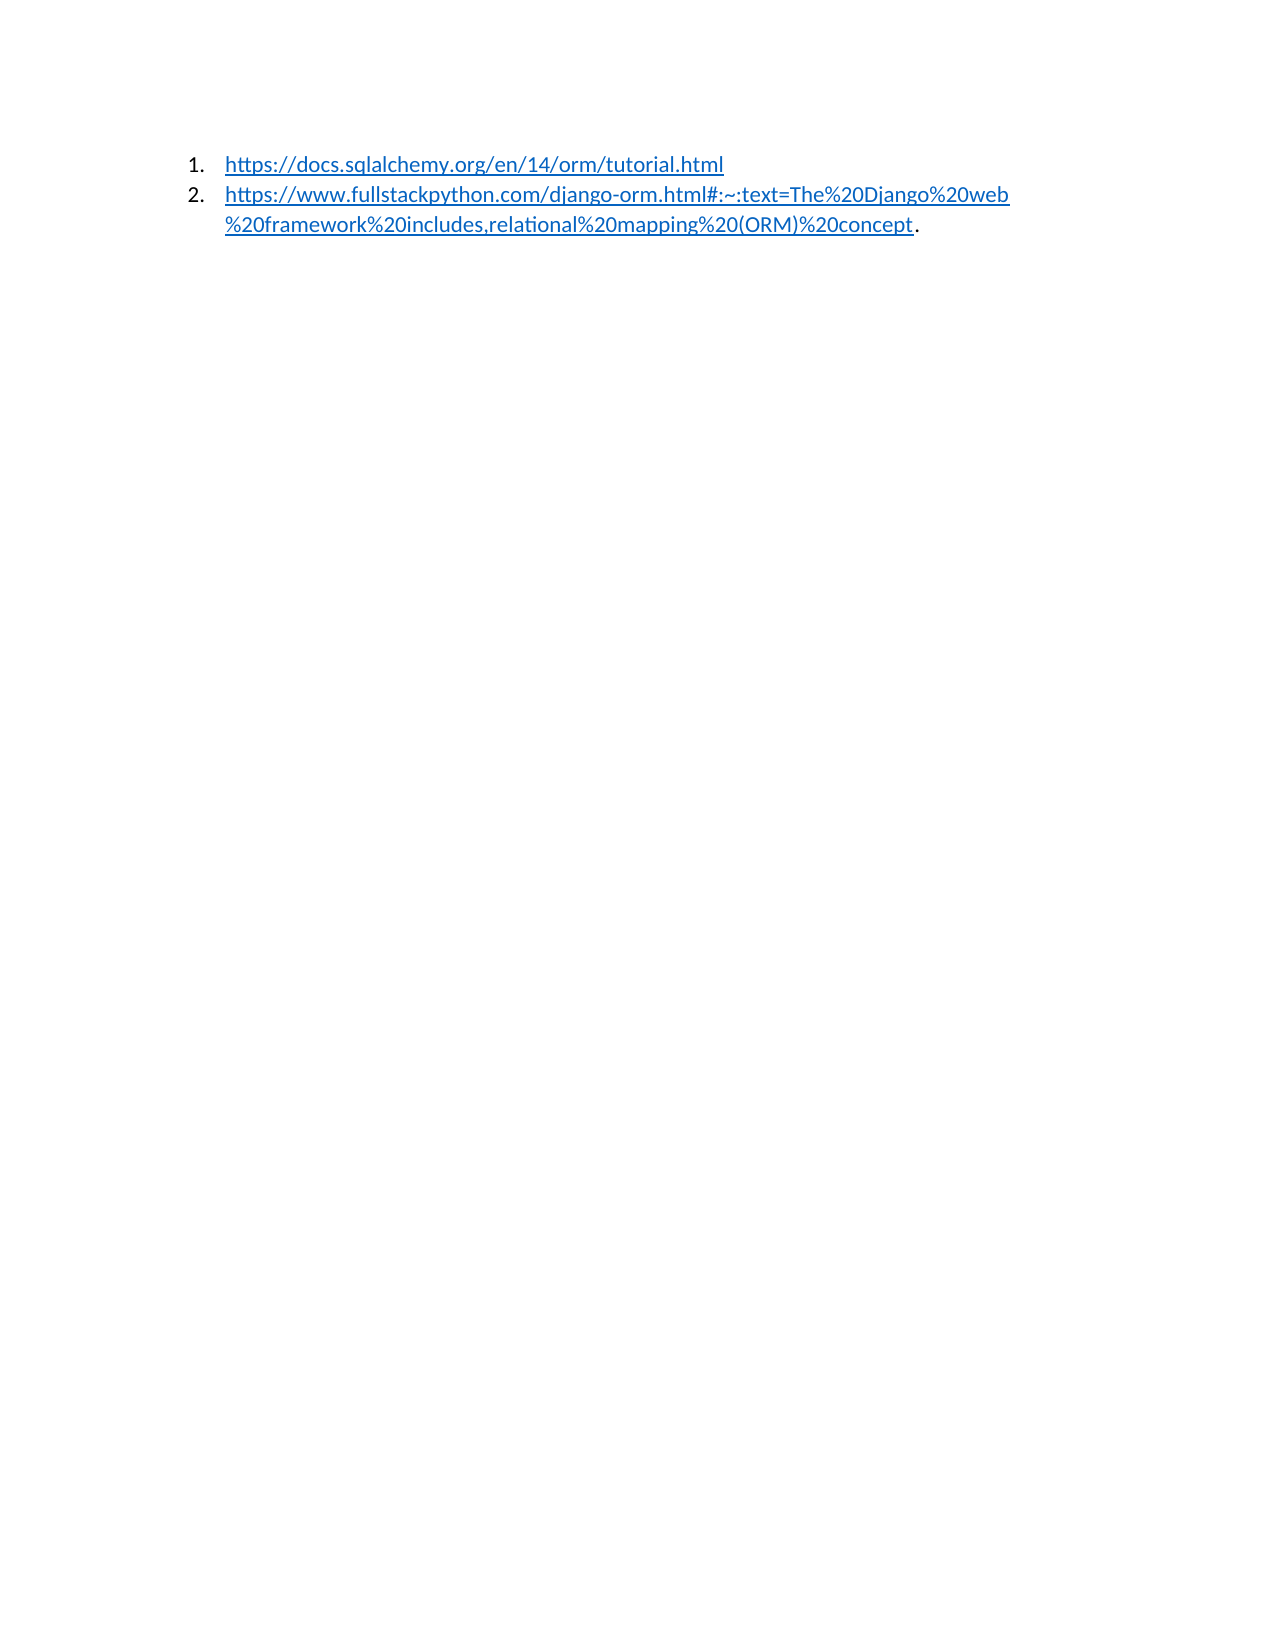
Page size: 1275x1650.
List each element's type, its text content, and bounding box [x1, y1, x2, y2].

list https://www.fullstackpython.com/django-orm.html#:~:text=The%20Django%20web%20framework%20includes,relational%20mapping%20(ORM)%20concept. [187, 180, 1125, 238]
list https://docs.sqlalchemy.org/en/14/orm/tutorial.html [187, 150, 1125, 178]
